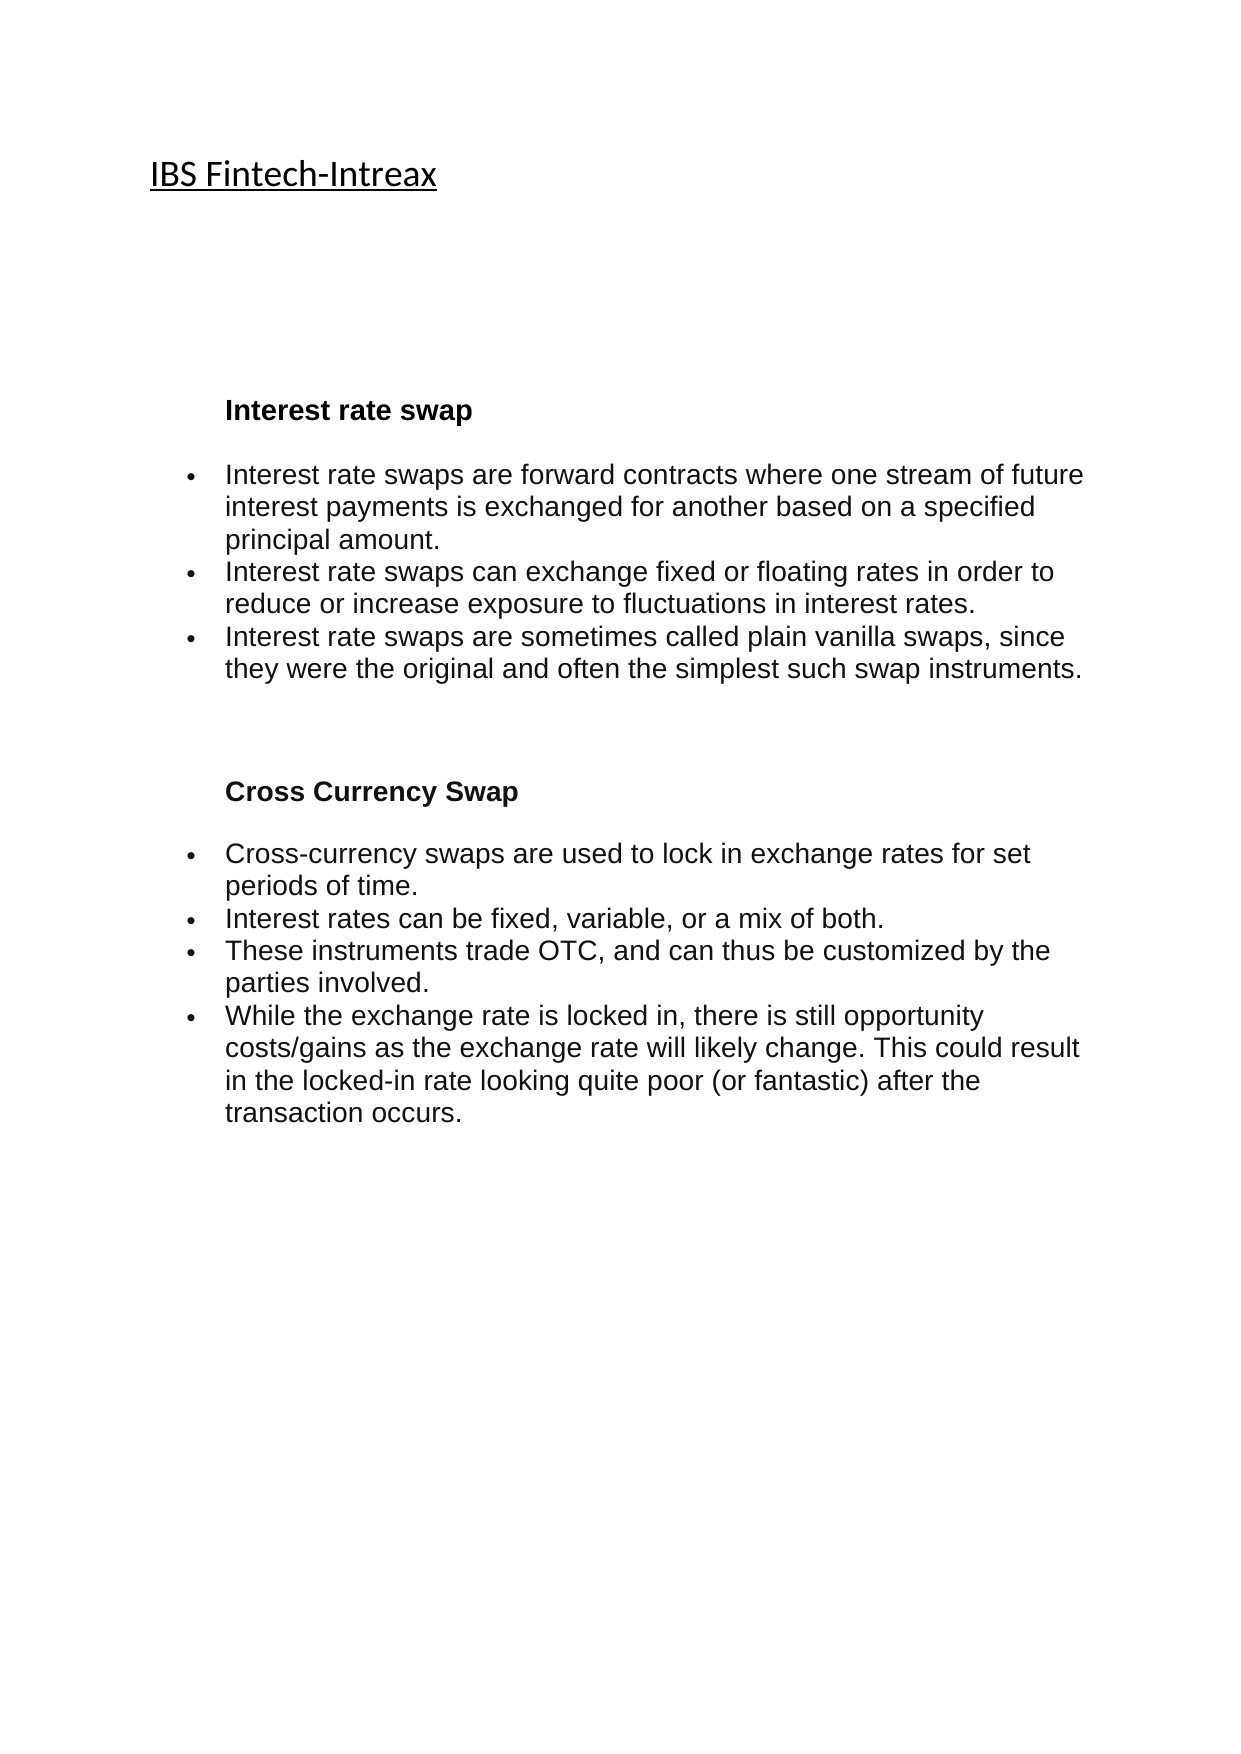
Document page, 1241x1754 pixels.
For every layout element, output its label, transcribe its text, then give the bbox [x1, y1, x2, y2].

list Interest rate swaps are sometimes called plain vanilla swaps, since they were the original and often the simplest such swap instruments. [187, 620, 1090, 684]
list Cross-currency swaps are used to lock in exchange rates for set periods of time. [187, 837, 1090, 902]
list Interest rate swaps can exchange fixed or floating rates in order to reduce or increase exposure to fluctuations in interest rates. [187, 555, 1090, 620]
list While the exchange rate is locked in, there is still opportunity costs/gains as the exchange rate will likely change. This could result in the locked-in rate looking quite poor (or fantastic) after the transaction occurs. [187, 999, 1090, 1128]
text Cross Currency Swap [225, 775, 1090, 808]
list Interest rate swap [225, 392, 1090, 426]
text IBS Fintech-Intreax [150, 150, 1090, 196]
list Interest rates can be fixed, variable, or a mix of both. [187, 902, 1090, 934]
list Interest rate swaps are forward contracts where one stream of future interest payments is exchanged for another based on a specified principal amount. [187, 458, 1090, 555]
list These instruments trade OTC, and can thus be customized by the parties involved. [187, 934, 1090, 999]
